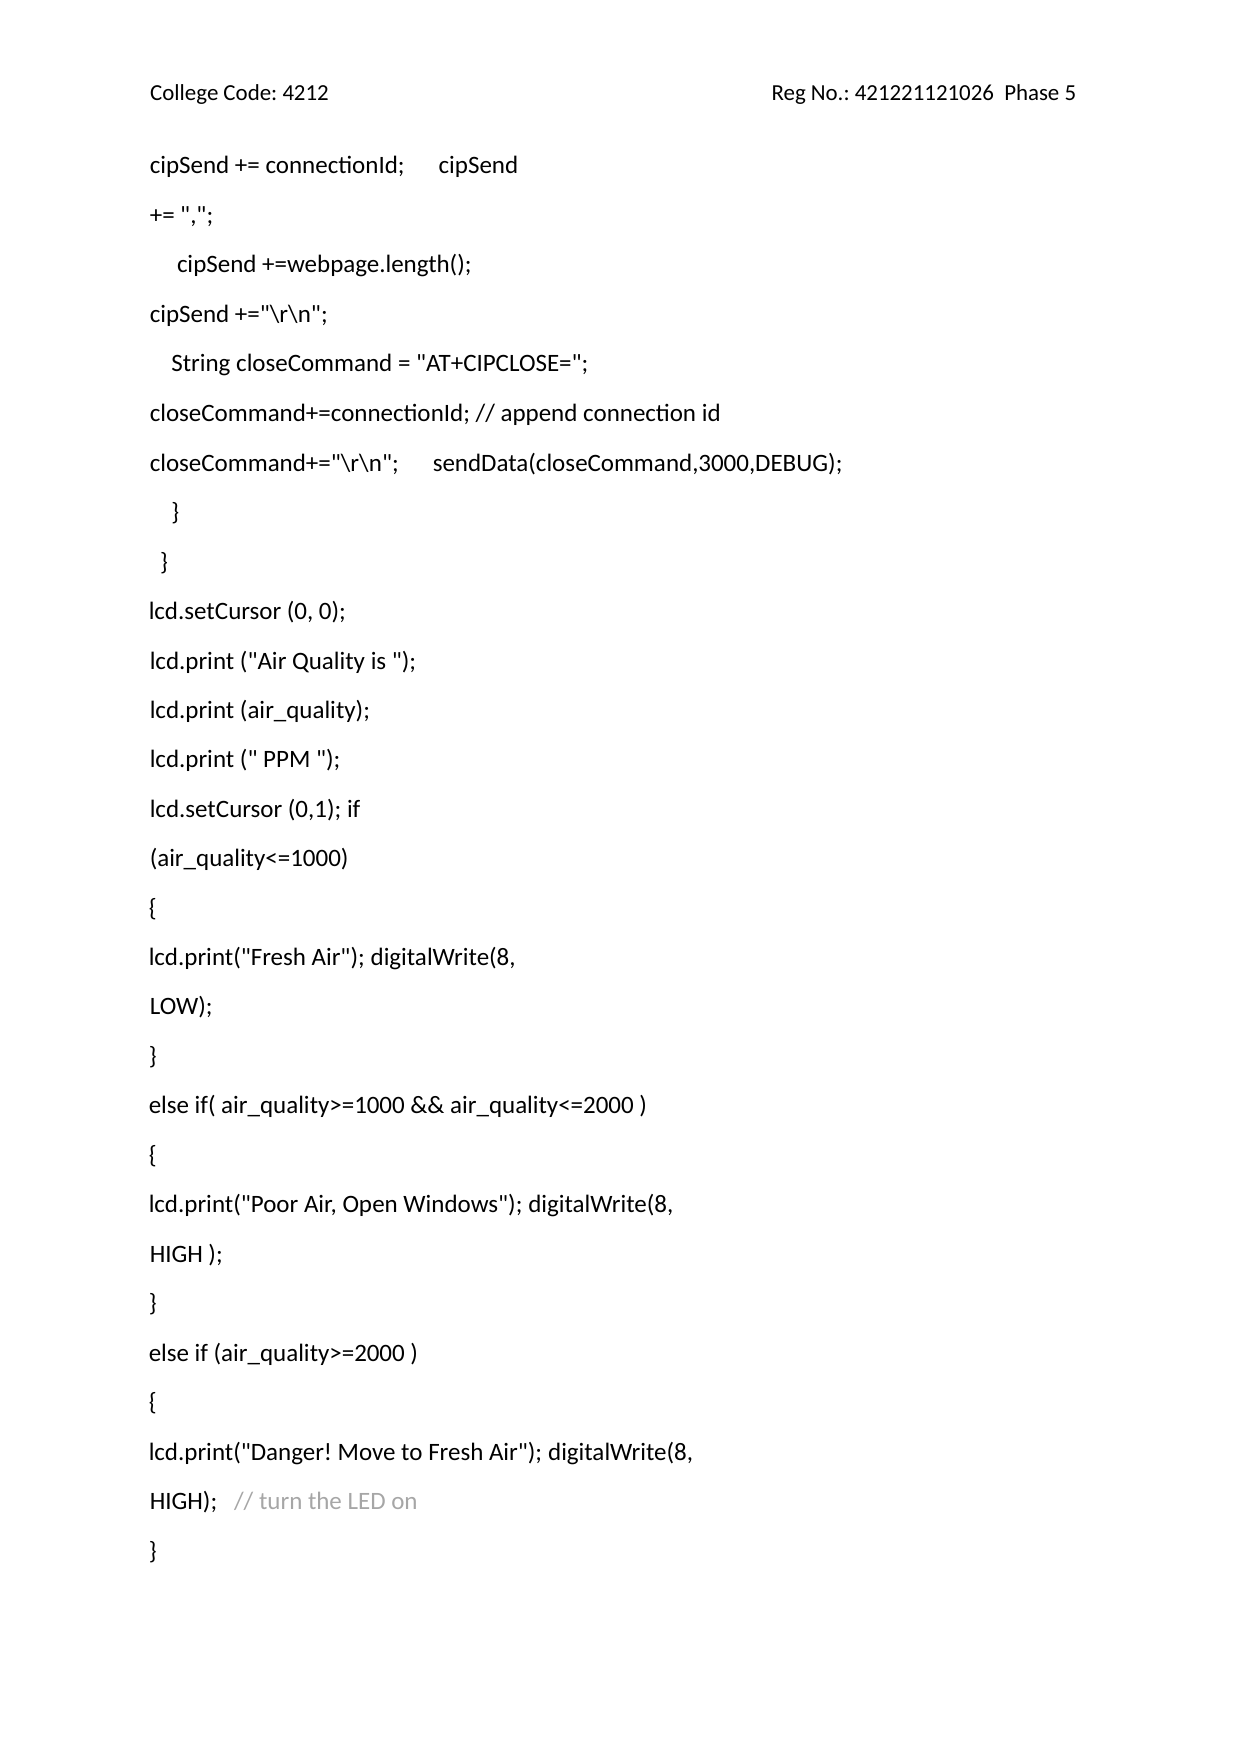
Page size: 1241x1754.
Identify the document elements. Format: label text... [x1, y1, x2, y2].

text { [148, 892, 861, 922]
text } [148, 546, 861, 576]
text lcd.print("Danger! Move to Fresh Air"); digitalWrite(8, HIGH); // turn the LED on [148, 1436, 695, 1516]
text else if (air_quality>=2000 ) [148, 1337, 861, 1367]
text } [148, 1040, 861, 1071]
text } [148, 1287, 861, 1318]
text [148, 150, 524, 229]
text } [148, 1535, 861, 1565]
text else if( air_quality>=1000 && air_quality<=2000 ) [148, 1089, 861, 1120]
text lcd.setCursor (0, 0); lcd.print ("Air Quality is "); lcd.print (air_quality); lcd.print (" PPM "); lcd.setCursor (0,1); if (air_quality<=1000) [148, 595, 417, 873]
text { [148, 1386, 861, 1417]
text } [148, 496, 861, 527]
text lcd.print("Poor Air, Open Windows"); digitalWrite(8, HIGH ); [148, 1188, 675, 1268]
text { [148, 1139, 861, 1169]
text String closeCommand = "AT+CIPCLOSE="; closeCommand+=connectionId; // append connection id closeCommand+="\r\n"; sendData(closeCommand,3000,DEBUG); [148, 347, 843, 477]
text lcd.print("Fresh Air"); digitalWrite(8, LOW); [148, 941, 517, 1021]
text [148, 249, 558, 328]
